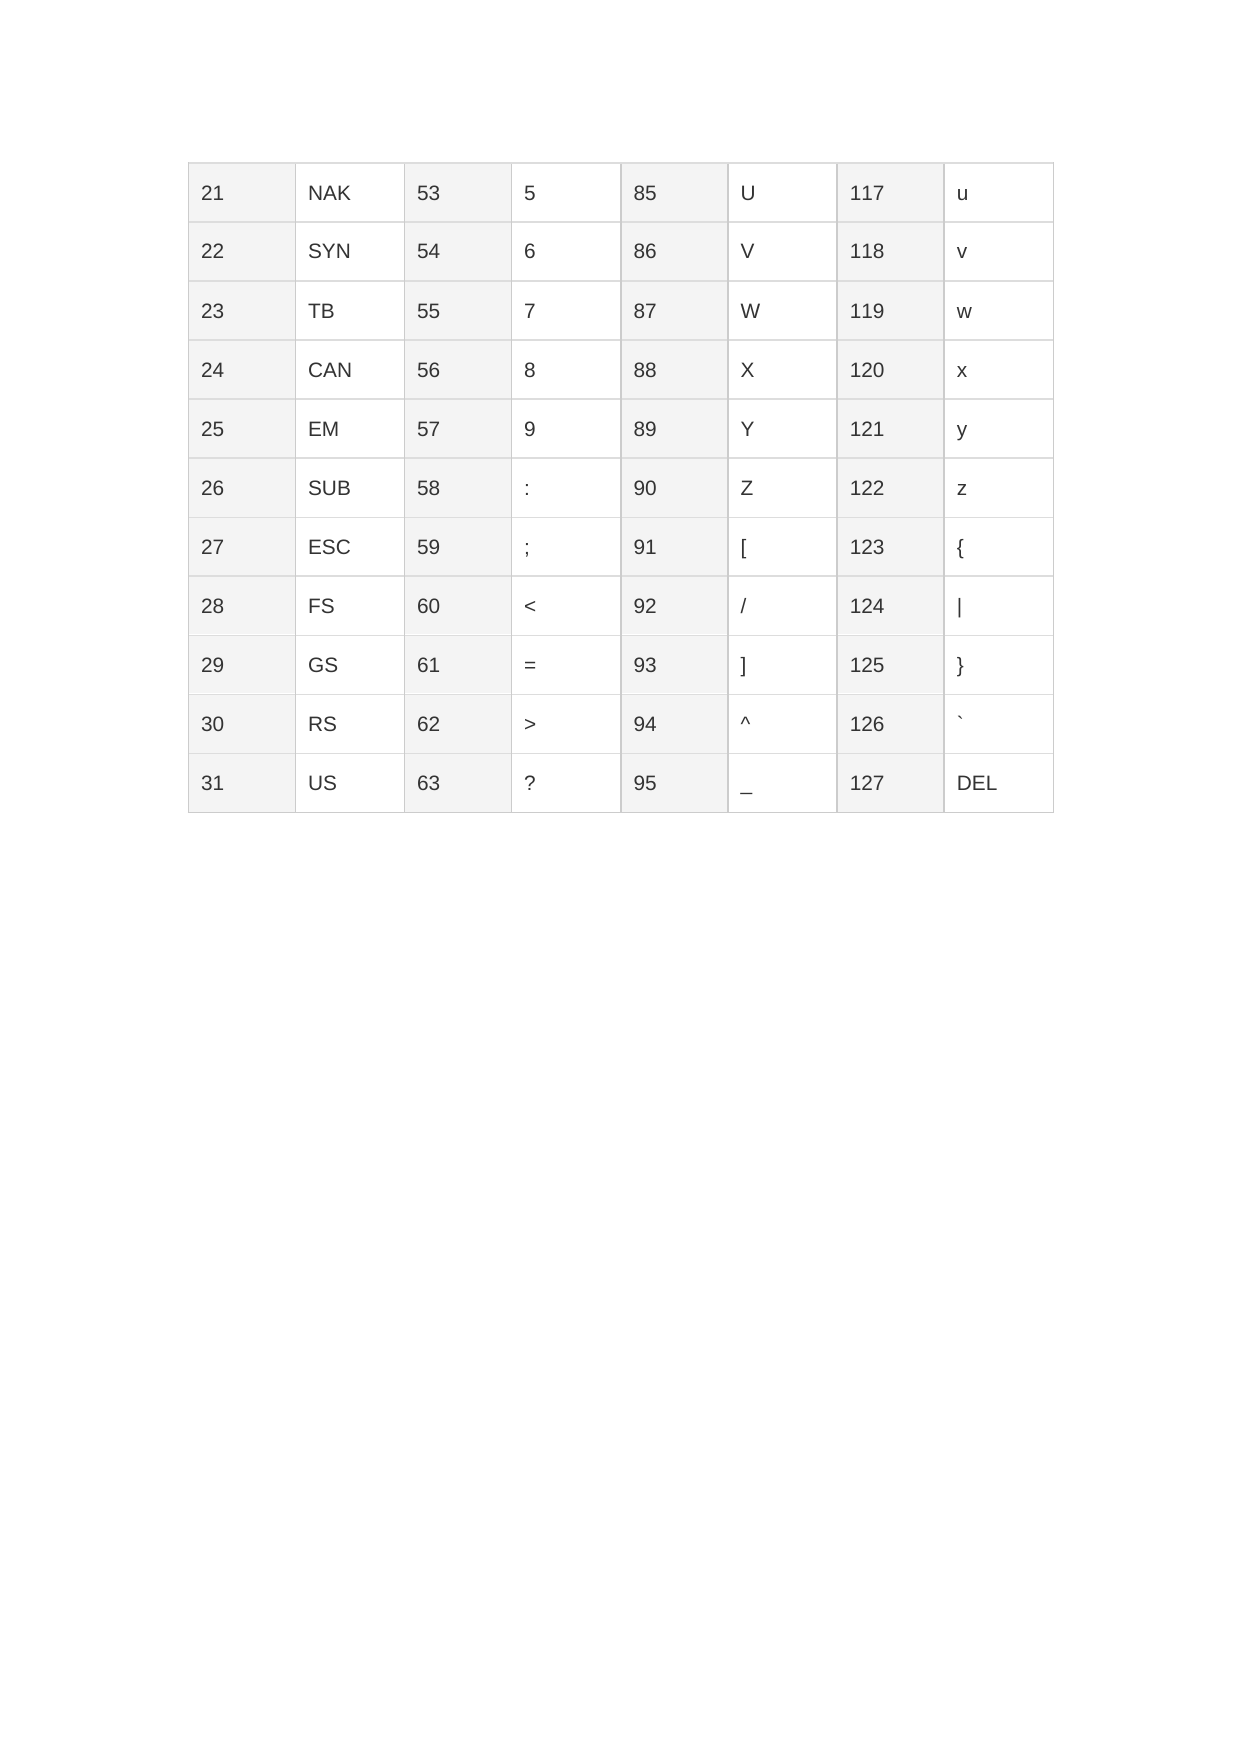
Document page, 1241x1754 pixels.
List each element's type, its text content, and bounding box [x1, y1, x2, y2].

table_cell 62 [405, 695, 511, 753]
table_cell 24 [189, 341, 295, 398]
table_cell [ [729, 518, 836, 575]
table_cell 57 [405, 400, 511, 457]
table_cell DEL [945, 754, 1053, 812]
table_cell ? [512, 754, 620, 812]
table_cell 55 [405, 282, 511, 339]
table_cell 126 [838, 695, 943, 753]
table_cell 59 [405, 518, 511, 575]
table_cell 95 [622, 754, 727, 812]
table_cell 8 [512, 341, 620, 398]
table_cell SYN [296, 223, 404, 280]
table_cell 87 [622, 282, 727, 339]
table_cell } [945, 636, 1053, 693]
table_cell 26 [189, 459, 295, 516]
table_cell = [512, 636, 620, 693]
table_cell 22 [189, 223, 295, 280]
table_cell 93 [622, 636, 727, 693]
table_cell ; [512, 518, 620, 575]
table_cell 23 [189, 282, 295, 339]
table_cell Y [729, 400, 836, 457]
table_cell 21 [189, 164, 295, 221]
table_cell W [729, 282, 836, 339]
table_cell 30 [189, 695, 295, 753]
table_cell 91 [622, 518, 727, 575]
table_cell 117 [838, 164, 943, 221]
table_cell { [945, 518, 1053, 575]
table_cell 90 [622, 459, 727, 516]
table_cell FS [296, 577, 404, 634]
table_cell : [512, 459, 620, 516]
table_cell 119 [838, 282, 943, 339]
table_cell 85 [622, 164, 727, 221]
table_cell NAK [296, 164, 404, 221]
table_cell 123 [838, 518, 943, 575]
table_cell X [729, 341, 836, 398]
table_cell 127 [838, 754, 943, 812]
table_cell 63 [405, 754, 511, 812]
table_cell 86 [622, 223, 727, 280]
table_cell 122 [838, 459, 943, 516]
table_cell 31 [189, 754, 295, 812]
table_cell V [729, 223, 836, 280]
table_cell v [945, 223, 1053, 280]
table_cell 9 [512, 400, 620, 457]
table_cell 61 [405, 636, 511, 693]
table_cell w [945, 282, 1053, 339]
table_cell _ [729, 754, 836, 812]
table_cell SUB [296, 459, 404, 516]
table_cell 54 [405, 223, 511, 280]
table_cell 53 [405, 164, 511, 221]
table_cell y [945, 400, 1053, 457]
table_cell 92 [622, 577, 727, 634]
table_cell ` [945, 695, 1053, 753]
table_cell CAN [296, 341, 404, 398]
table_cell u [945, 164, 1053, 221]
table_cell ] [729, 636, 836, 693]
table_cell 28 [189, 577, 295, 634]
table_cell 121 [838, 400, 943, 457]
table_cell 94 [622, 695, 727, 753]
table_cell 124 [838, 577, 943, 634]
table_cell 27 [189, 518, 295, 575]
table_cell ESC [296, 518, 404, 575]
table_cell 25 [189, 400, 295, 457]
table_cell 60 [405, 577, 511, 634]
table_cell > [512, 695, 620, 753]
table_cell GS [296, 636, 404, 693]
table_cell x [945, 341, 1053, 398]
table_cell 6 [512, 223, 620, 280]
table_cell z [945, 459, 1053, 516]
table_cell Z [729, 459, 836, 516]
table_cell 125 [838, 636, 943, 693]
table_cell U [729, 164, 836, 221]
table_cell 88 [622, 341, 727, 398]
table_cell 120 [838, 341, 943, 398]
table_cell 29 [189, 636, 295, 693]
table_cell | [945, 577, 1053, 634]
table_cell / [729, 577, 836, 634]
table_cell RS [296, 695, 404, 753]
table_cell TB [296, 282, 404, 339]
table_cell 7 [512, 282, 620, 339]
table_cell 89 [622, 400, 727, 457]
table_cell 118 [838, 223, 943, 280]
table_cell < [512, 577, 620, 634]
table_cell 58 [405, 459, 511, 516]
table_cell US [296, 754, 404, 812]
table_cell ^ [729, 695, 836, 753]
table_cell 56 [405, 341, 511, 398]
table_cell EM [296, 400, 404, 457]
table_cell 5 [512, 164, 620, 221]
